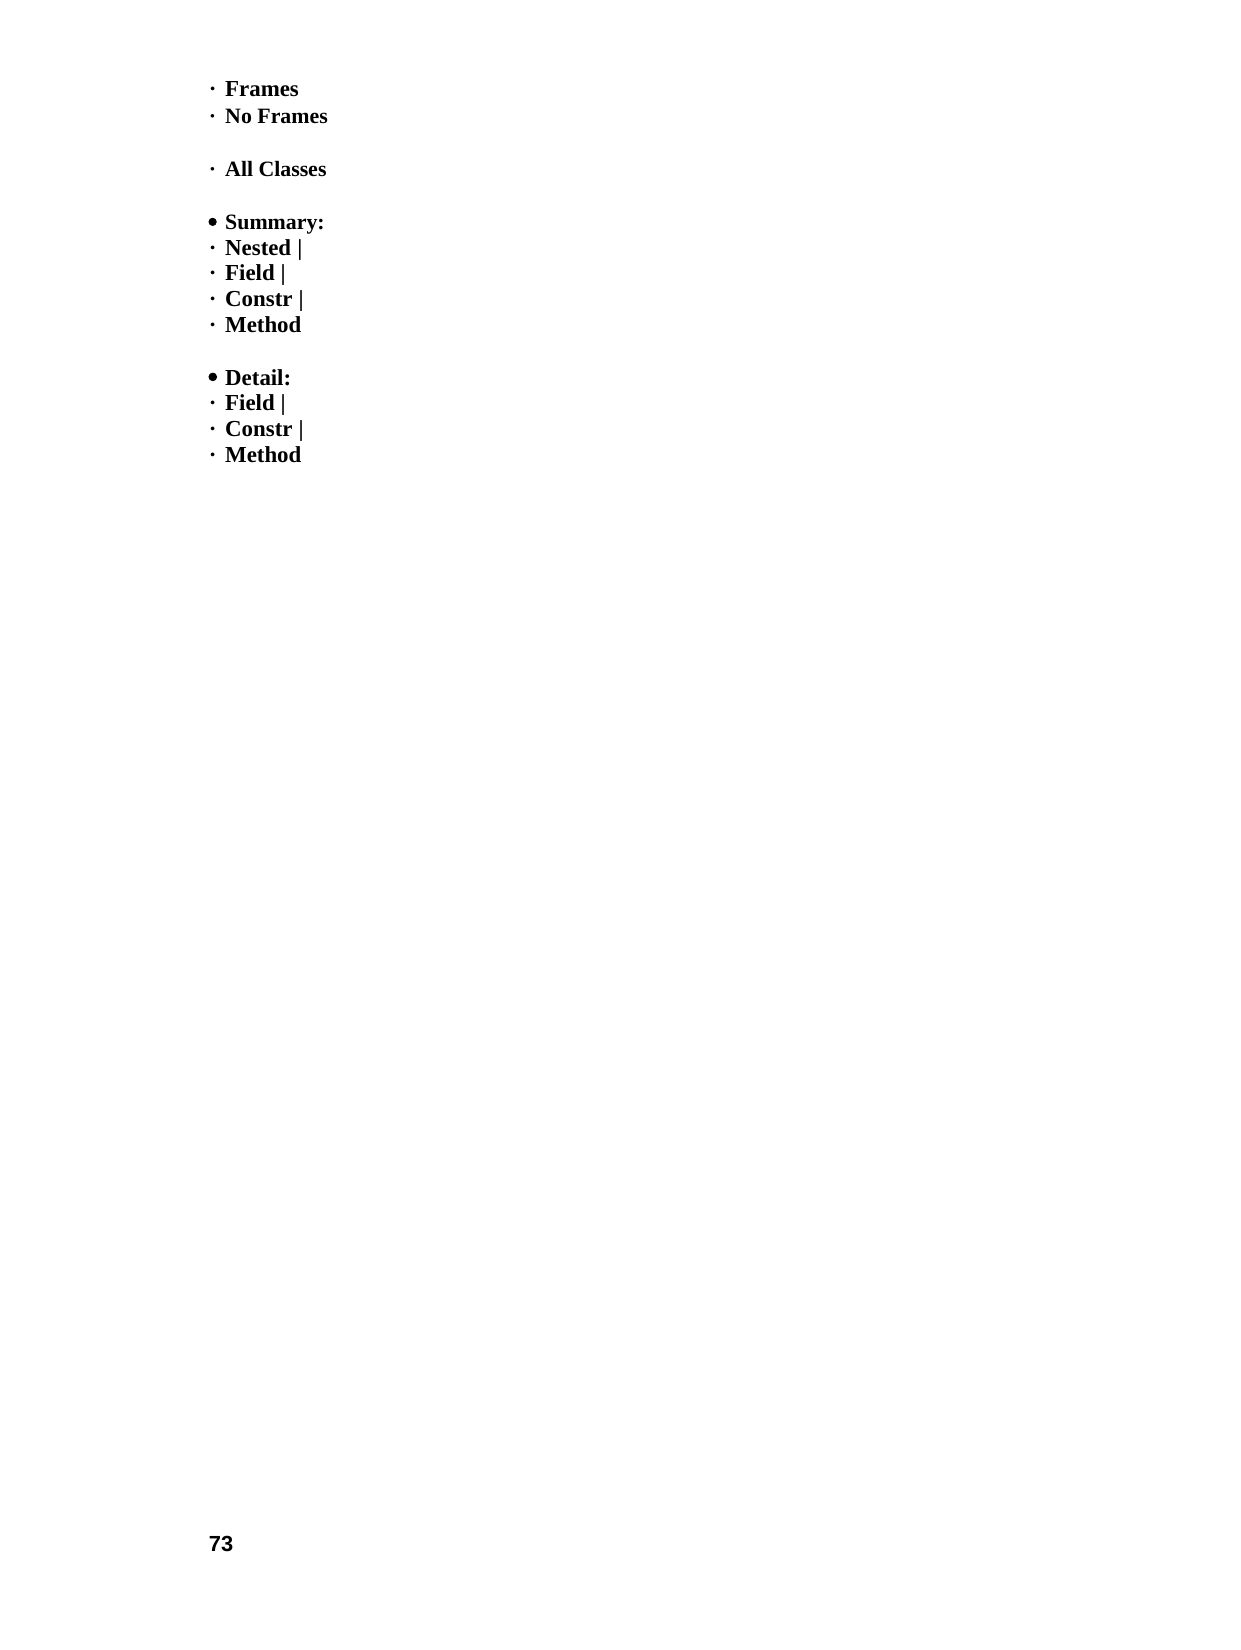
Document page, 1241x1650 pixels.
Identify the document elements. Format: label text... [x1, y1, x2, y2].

list Constr | [209, 416, 330, 442]
list Method [209, 312, 330, 337]
list All Classes [209, 156, 330, 181]
list Nested | [209, 235, 330, 260]
list Summary: [209, 209, 330, 234]
list Frames [209, 76, 330, 102]
list Field | [209, 391, 330, 416]
list Method [209, 442, 330, 467]
list No Frames [209, 103, 330, 128]
list Field | [209, 261, 330, 286]
list Constr | [209, 286, 330, 312]
list Detail: [209, 364, 330, 390]
text 73 [209, 1531, 330, 1557]
